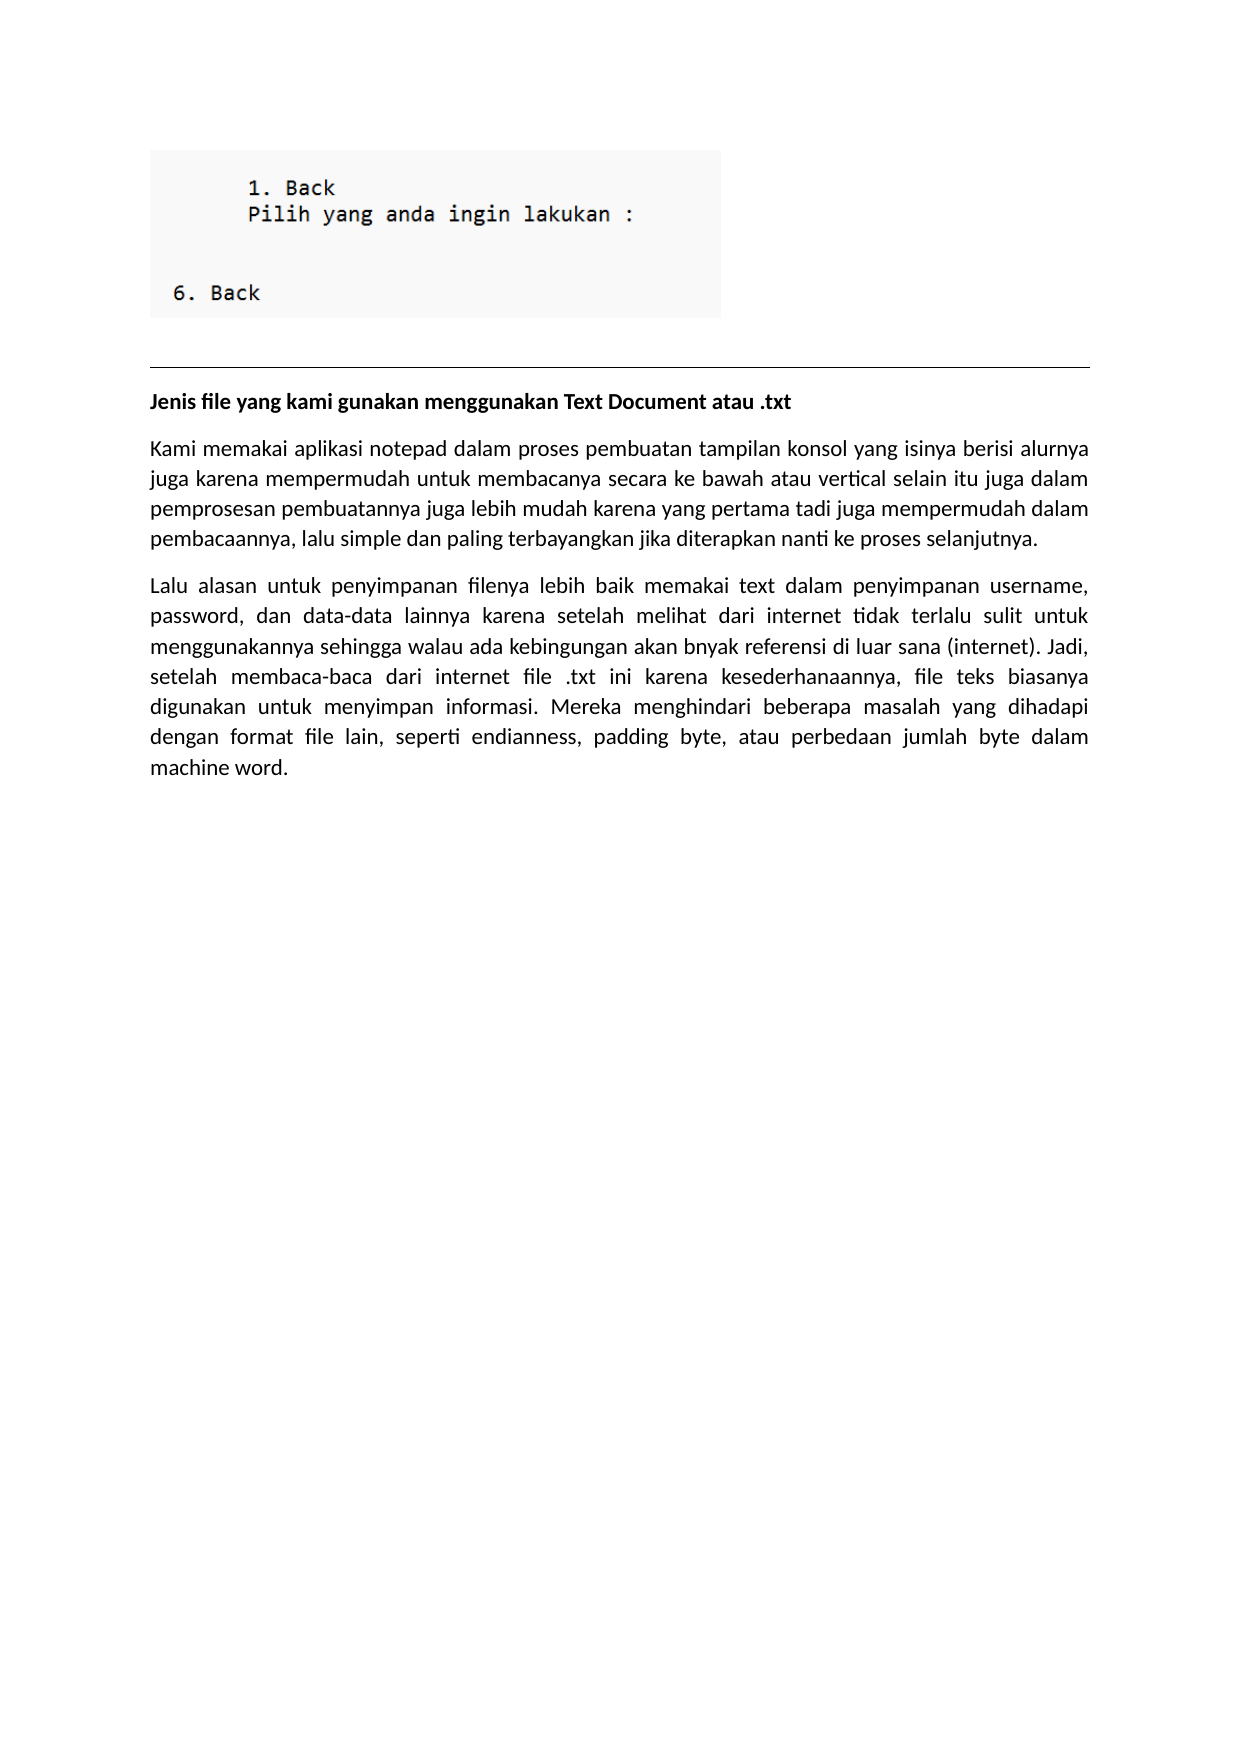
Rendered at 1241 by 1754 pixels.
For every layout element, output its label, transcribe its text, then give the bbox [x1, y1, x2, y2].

text Lalu alasan untuk penyimpanan filenya lebih baik memakai text dalam penyimpanan username, password, dan data-data lainnya karena setelah melihat dari internet tidak terlalu sulit untuk menggunakannya sehingga walau ada kebingungan akan bnyak referensi di luar sana (internet). Jadi, setelah membaca-baca dari internet file .txt ini karena kesederhanaannya, file teks biasanya digunakan untuk menyimpan informasi. Mereka menghindari beberapa masalah yang dihadapi dengan format file lain, seperti endianness, padding byte, atau perbedaan jumlah byte dalam machine word. [150, 571, 1090, 781]
picture [150, 150, 721, 318]
text Kami memakai aplikasi notepad dalam proses pembuatan tampilan konsol yang isinya berisi alurnya juga karena mempermudah untuk membacanya secara ke bawah atau vertical selain itu juga dalam pemprosesan pembuatannya juga lebih mudah karena yang pertama tadi juga mempermudah dalam pembacaannya, lalu simple dan paling terbayangkan jika diterapkan nanti ke proses selanjutnya. [150, 434, 1090, 553]
text Jenis file yang kami gunakan menggunakan Text Document atau .txt [150, 387, 1090, 415]
